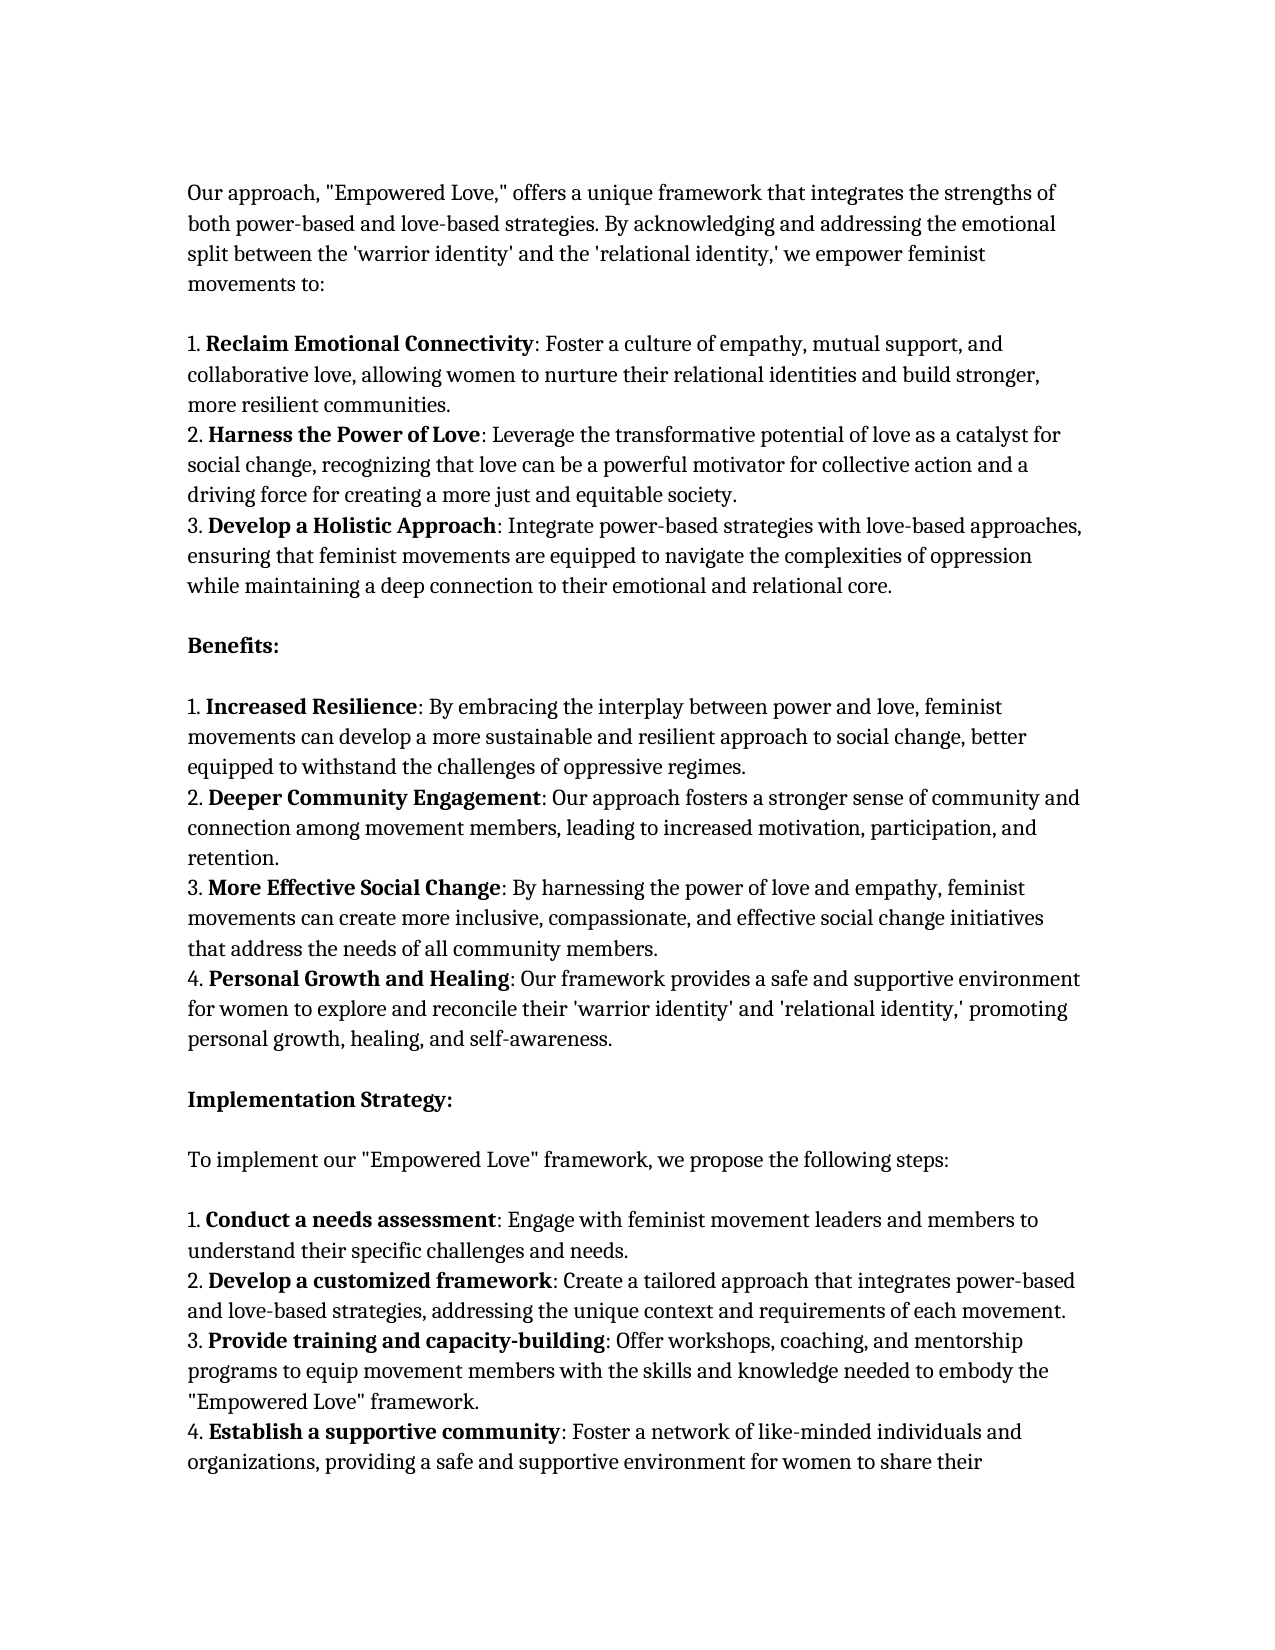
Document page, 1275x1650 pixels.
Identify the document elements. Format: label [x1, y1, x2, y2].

text [187, 150, 1087, 1475]
